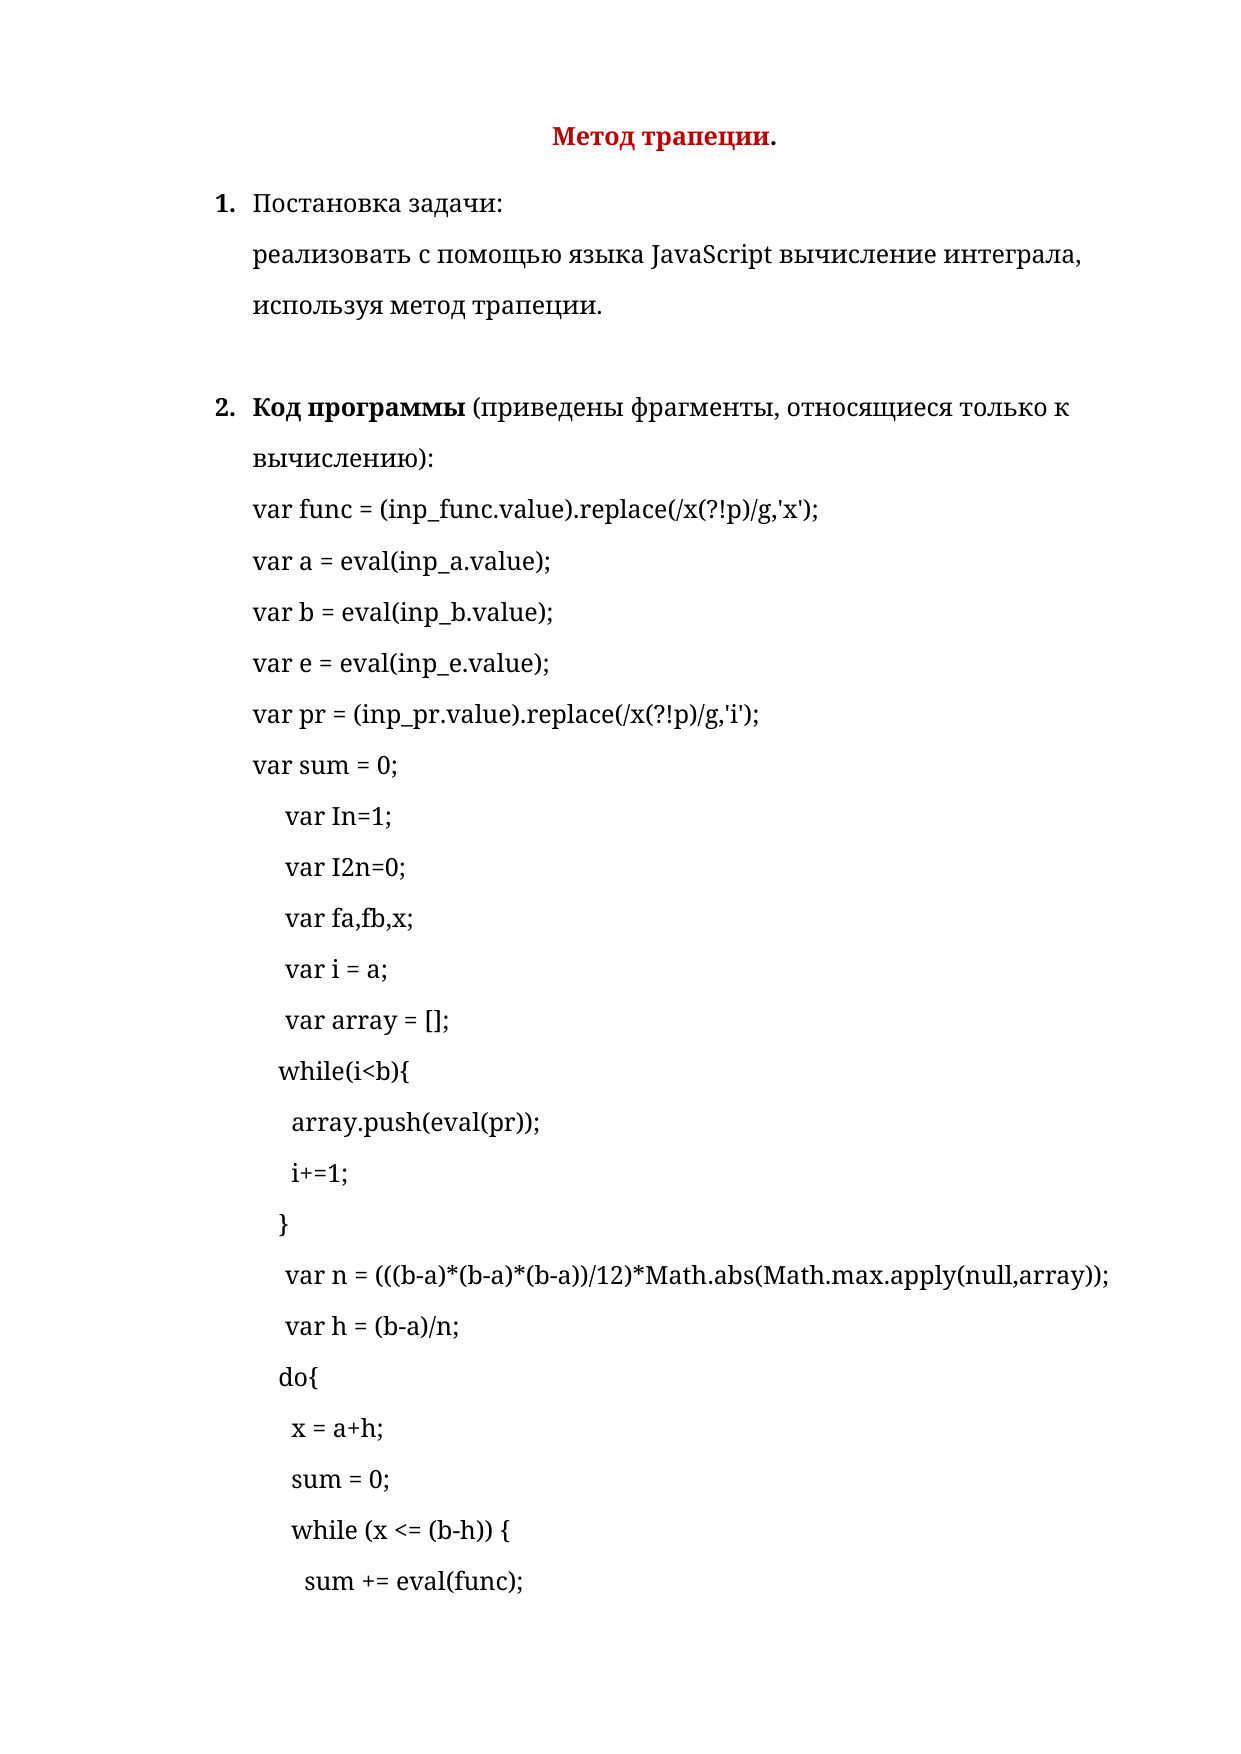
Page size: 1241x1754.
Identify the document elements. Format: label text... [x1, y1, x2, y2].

text Метод трапеции. [177, 118, 1152, 152]
list Постановка задачи: реализовать с помощью языка JavaScript вычисление интеграла, используя метод трапеции. [215, 186, 1152, 322]
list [215, 390, 1152, 1598]
